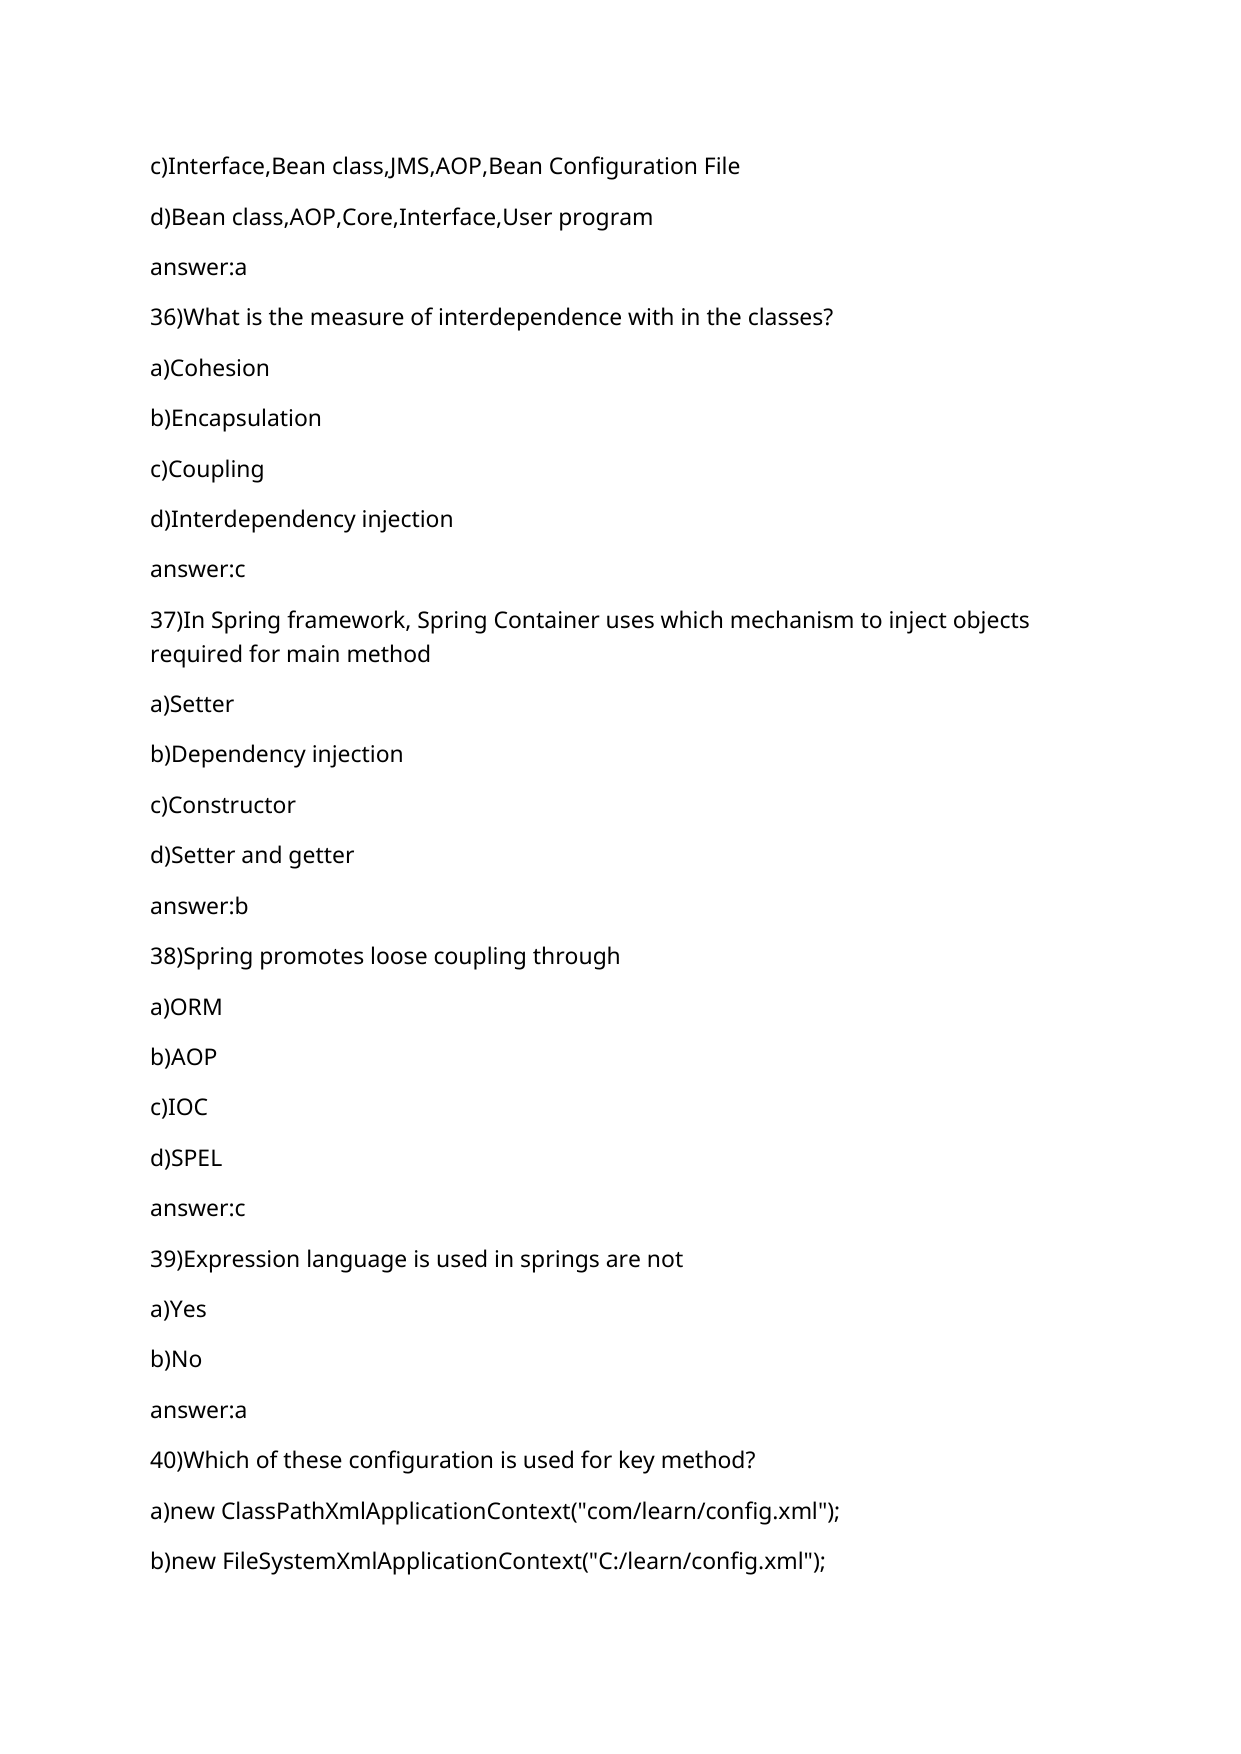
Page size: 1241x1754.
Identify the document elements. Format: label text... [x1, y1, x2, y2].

text 40)Which of these configuration is used for key method? [150, 1444, 1090, 1475]
text answer:b [150, 889, 1090, 921]
text b)Encapsulation [150, 402, 1090, 433]
text 38)Spring promotes loose coupling through [150, 940, 1090, 971]
text c)IOC [150, 1091, 1090, 1122]
text a)ORM [150, 990, 1090, 1022]
text c)Interface,Bean class,JMS,AOP,Bean Configuration File [150, 150, 1090, 181]
text 37)In Spring framework, Spring Container uses which mechanism to inject objects required for main method [150, 604, 1090, 669]
text a)Yes [150, 1293, 1090, 1324]
text 36)What is the measure of interdependence with in the classes? [150, 301, 1090, 332]
text c)Coupling [150, 452, 1090, 484]
text c)Constructor [150, 789, 1090, 820]
text b)Dependency injection [150, 738, 1090, 769]
text answer:a [150, 1394, 1090, 1425]
text answer:a [150, 251, 1090, 282]
text b)new FileSystemXmlApplicationContext("C:/learn/config.xml"); [150, 1545, 1090, 1576]
text a)new ClassPathXmlApplicationContext("com/learn/config.xml"); [150, 1494, 1090, 1526]
text d)Interdependency injection [150, 503, 1090, 534]
text answer:c [150, 553, 1090, 584]
text d)Bean class,AOP,Core,Interface,User program [150, 200, 1090, 232]
text 39)Expression language is used in springs are not [150, 1242, 1090, 1274]
text b)No [150, 1343, 1090, 1374]
text answer:c [150, 1192, 1090, 1223]
text a)Setter [150, 688, 1090, 719]
text d)Setter and getter [150, 839, 1090, 870]
text d)SPEL [150, 1142, 1090, 1173]
text b)AOP [150, 1041, 1090, 1072]
text a)Cohesion [150, 352, 1090, 383]
